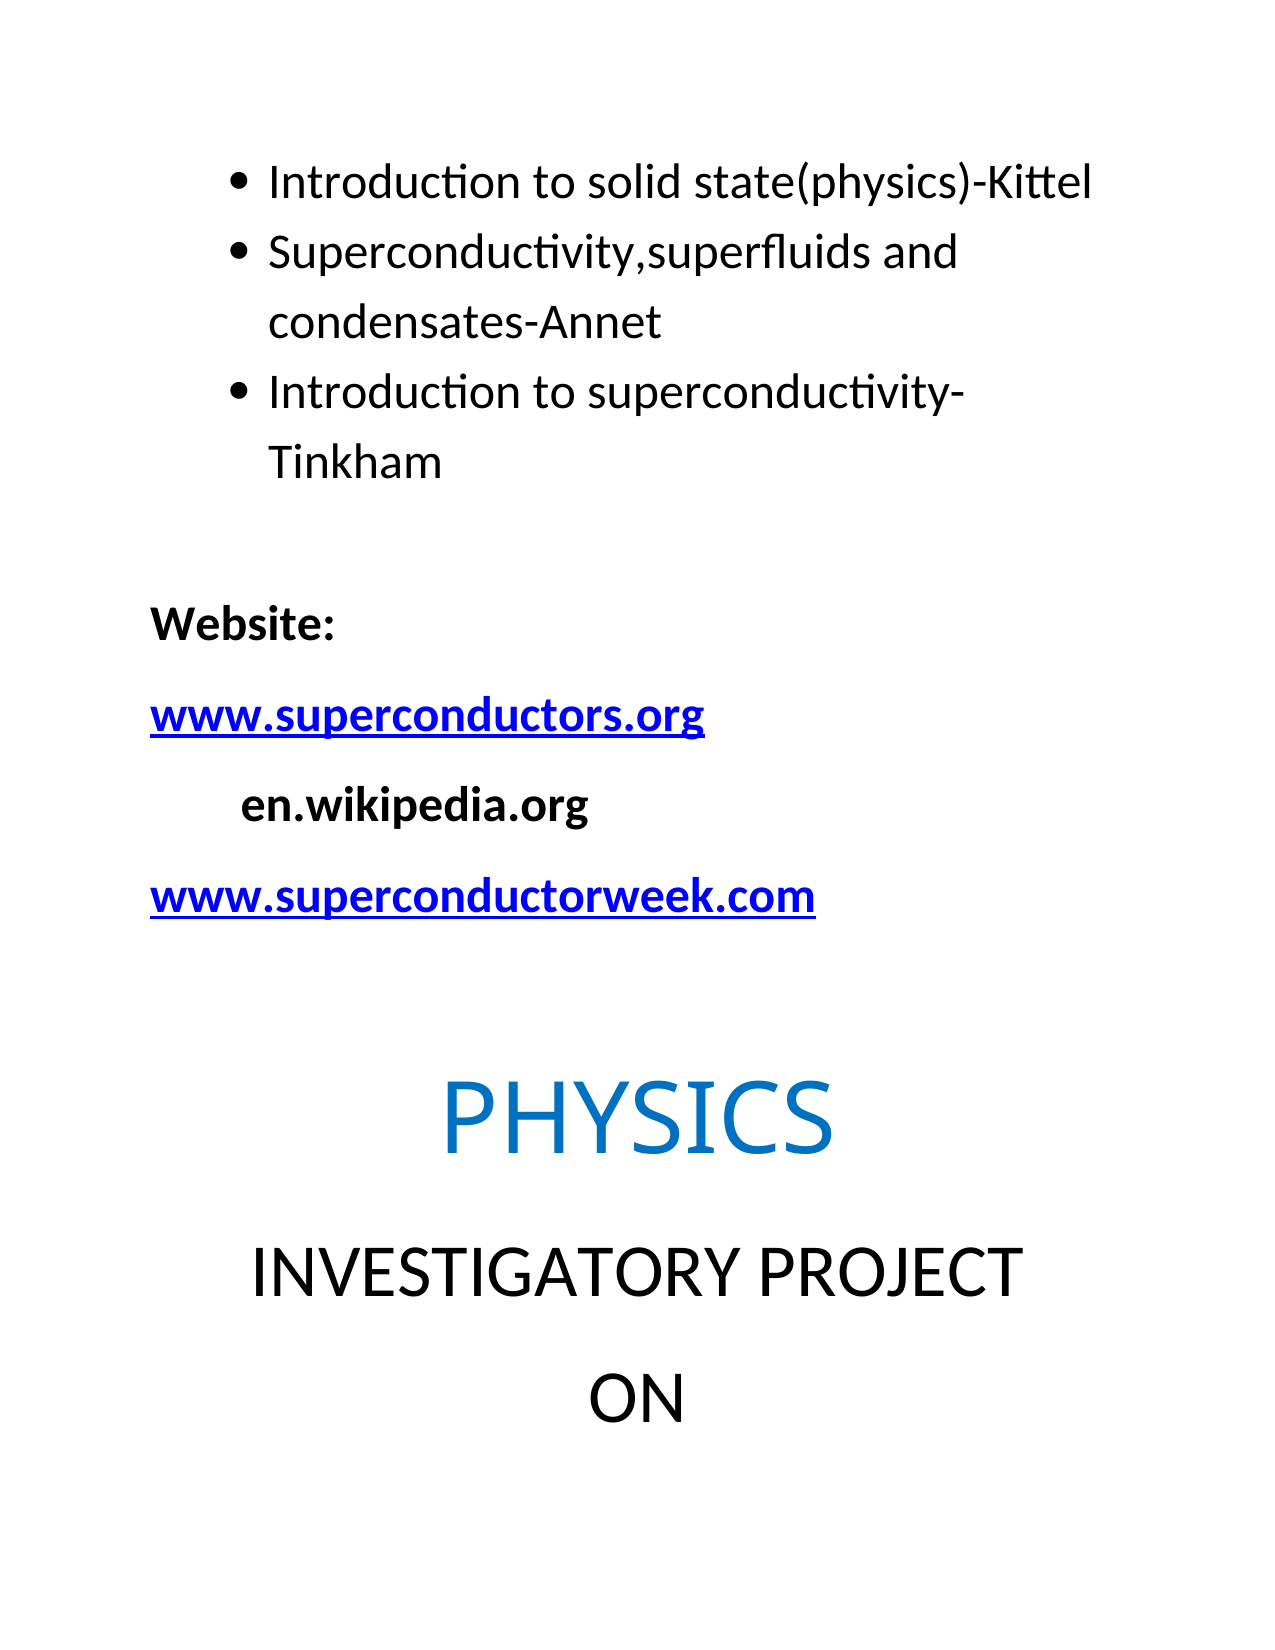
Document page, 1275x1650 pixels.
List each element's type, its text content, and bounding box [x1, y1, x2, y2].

text www.superconductors.org [150, 682, 1125, 743]
text INVESTIGATORY PROJECT [150, 1224, 1125, 1315]
list Introduction to superconductivity-Tinkham [230, 360, 1125, 491]
text ON [150, 1350, 1125, 1441]
text en.wikipedia.org [150, 773, 1125, 834]
list Superconductivity,superfluids and condensates-Annet [230, 220, 1125, 351]
text www.superconductorweek.com [150, 864, 1125, 925]
list Introduction to solid state(physics)-Kittel [230, 150, 1125, 211]
text PHYSICS [150, 1046, 1125, 1182]
text Website: [150, 591, 1125, 652]
